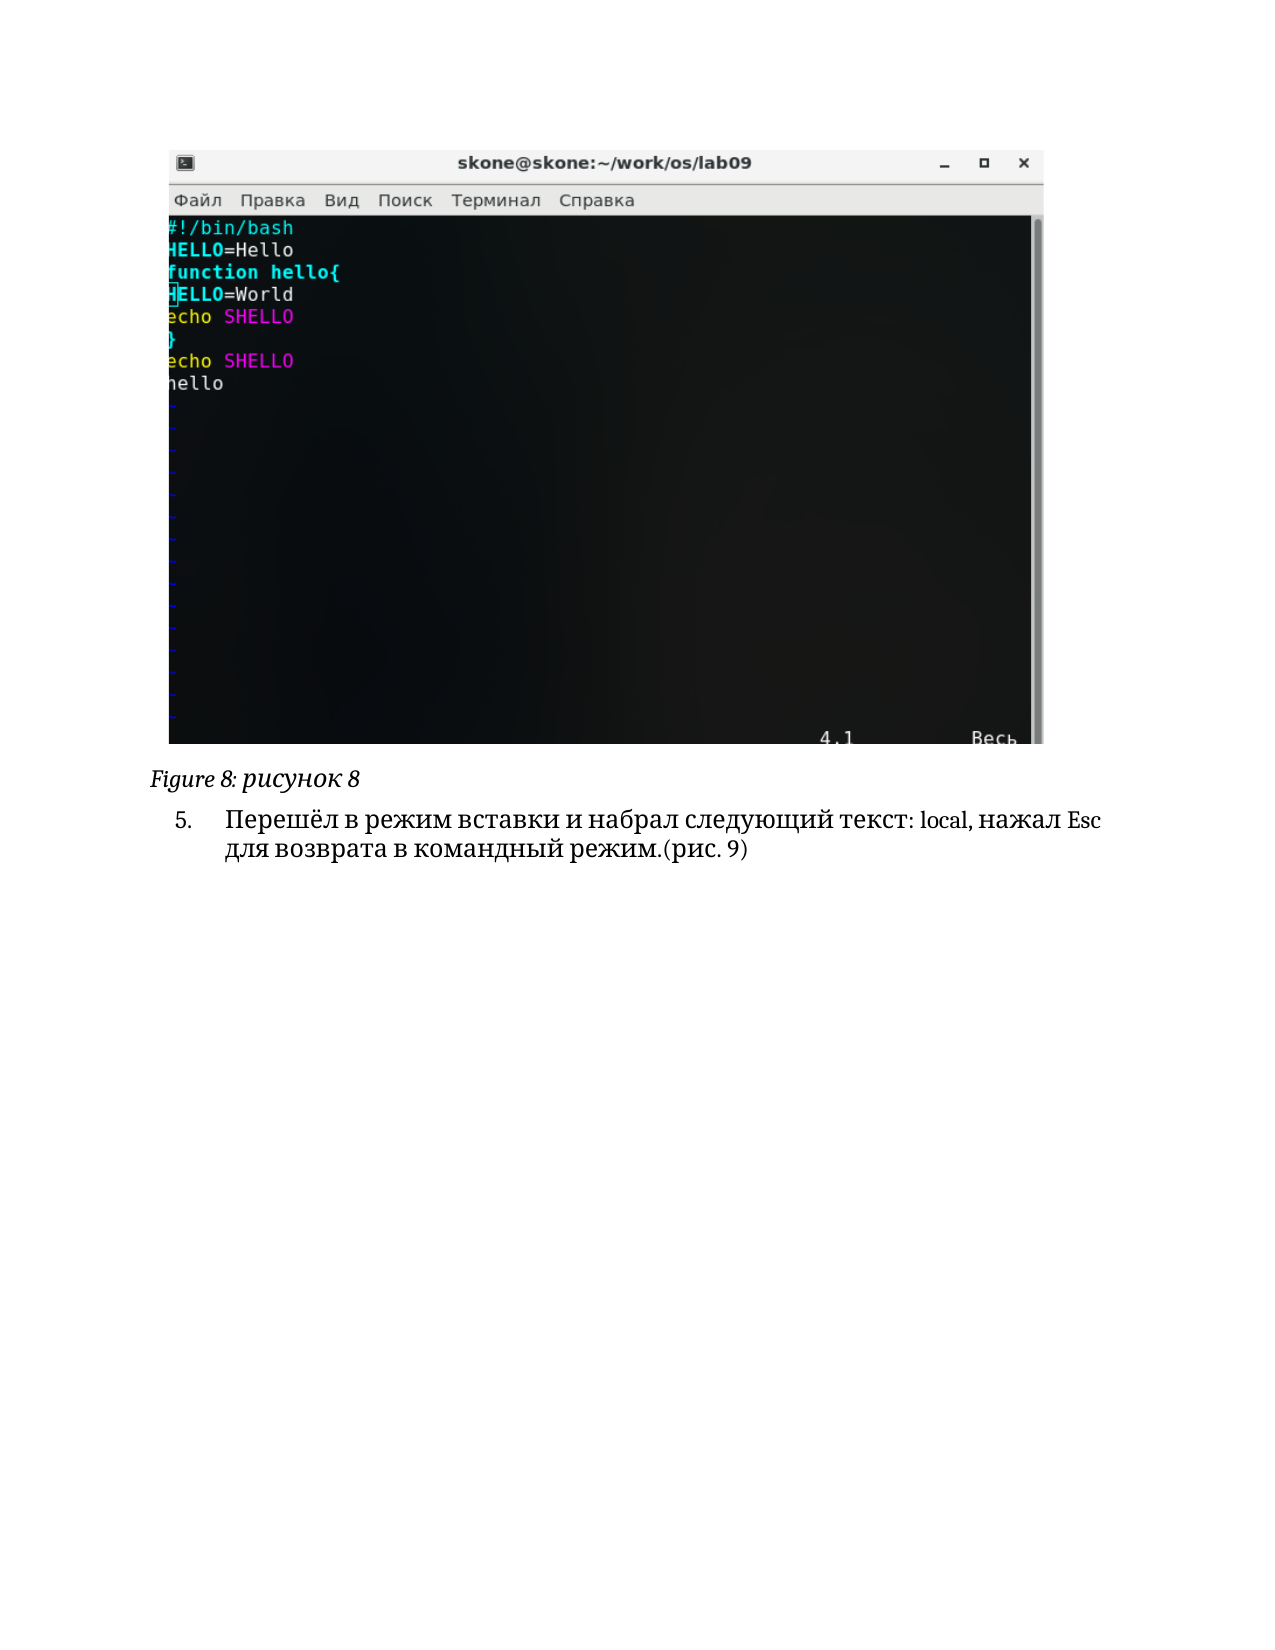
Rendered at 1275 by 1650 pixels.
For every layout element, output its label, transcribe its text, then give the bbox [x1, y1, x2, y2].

list Перешёл в режим вставки и набрал следующий текст: local, нажал Esc для возврата в командный режим.(рис. 9) [175, 806, 1125, 863]
picture [168, 150, 1044, 744]
text Figure 8: рисунок 8 [150, 765, 1125, 793]
